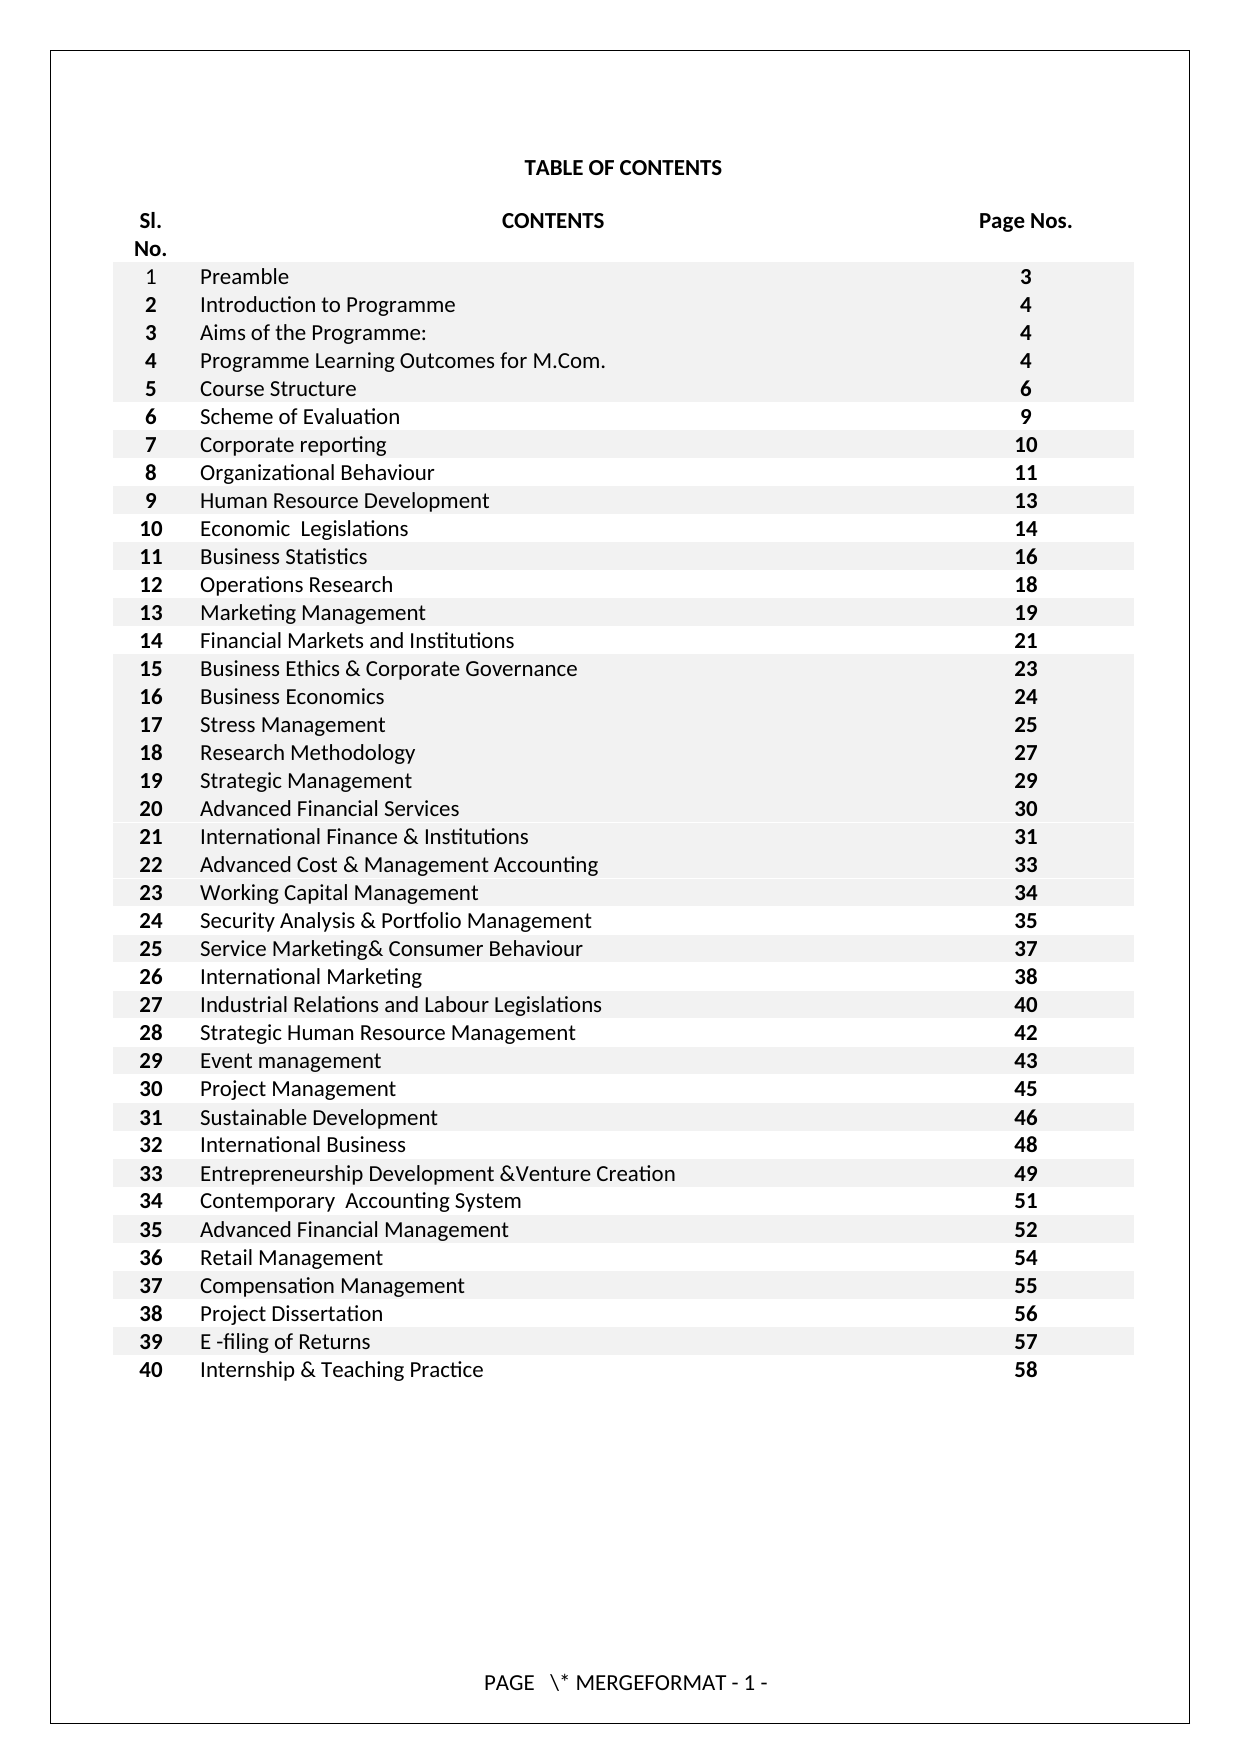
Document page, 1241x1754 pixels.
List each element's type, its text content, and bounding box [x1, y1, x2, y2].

table_cell Aims of the Programme: [189, 318, 917, 346]
table_cell Research Methodology [189, 738, 917, 766]
table_cell 35 [113, 1215, 189, 1243]
table_cell 18 [917, 570, 1134, 598]
table_cell 26 [113, 963, 189, 991]
table_cell 36 [113, 1243, 189, 1271]
table_cell 34 [917, 879, 1134, 906]
table_cell 35 [917, 906, 1134, 934]
table_cell 6 [113, 402, 189, 430]
table_cell 14 [113, 626, 189, 654]
table_cell 12 [113, 570, 189, 598]
table_cell 20 [113, 794, 189, 822]
table_cell 13 [917, 486, 1134, 514]
table_cell Economic Legislations [189, 514, 917, 542]
table_cell 29 [113, 1047, 189, 1074]
table_cell 34 [113, 1187, 189, 1215]
table_cell Stress Management [189, 710, 917, 738]
table_cell 3 [917, 262, 1134, 290]
table_cell Security Analysis & Portfolio Management [189, 906, 917, 934]
table_cell Advanced Financial Services [189, 794, 917, 822]
table_cell Human Resource Development [189, 486, 917, 514]
table_cell Strategic Management [189, 766, 917, 794]
table_cell 52 [917, 1215, 1134, 1243]
table_cell International Business [189, 1131, 917, 1159]
table_cell 10 [113, 514, 189, 542]
table_cell Preamble [189, 262, 917, 290]
table_cell Programme Learning Outcomes for M.Com. [189, 346, 917, 374]
table_cell Organizational Behaviour [189, 458, 917, 486]
table_cell 27 [113, 991, 189, 1018]
table_cell Marketing Management [189, 598, 917, 626]
table_cell 8 [113, 458, 189, 486]
table_cell Advanced Financial Management [189, 1215, 917, 1243]
table_cell 23 [113, 879, 189, 906]
table_cell Advanced Cost & Management Accounting [189, 850, 917, 878]
table_cell 40 [917, 991, 1134, 1018]
table_cell 30 [113, 1075, 189, 1103]
table_cell 11 [917, 458, 1134, 486]
table_cell 21 [113, 823, 189, 850]
table_cell 33 [917, 850, 1134, 878]
table_cell 27 [917, 738, 1134, 766]
table_header Sl. No. [113, 206, 189, 262]
table_cell 9 [917, 402, 1134, 430]
table_cell 9 [113, 486, 189, 514]
table_cell 56 [917, 1299, 1134, 1327]
table_cell Course Structure [189, 374, 917, 402]
table_cell Business Economics [189, 682, 917, 710]
table_cell 42 [917, 1019, 1134, 1047]
table_cell 28 [113, 1019, 189, 1047]
table_cell 6 [917, 374, 1134, 402]
table_cell 7 [113, 430, 189, 458]
table_cell 1 [113, 262, 189, 290]
table_cell 25 [917, 710, 1134, 738]
table_cell Corporate reporting [189, 430, 917, 458]
table_header Page Nos. [917, 206, 1134, 262]
table_cell 19 [113, 766, 189, 794]
table_cell 29 [917, 766, 1134, 794]
table_cell 4 [113, 346, 189, 374]
table_cell 24 [113, 906, 189, 934]
table_cell Industrial Relations and Labour Legislations [189, 991, 917, 1018]
table_cell 55 [917, 1271, 1134, 1299]
table_cell 16 [917, 542, 1134, 570]
table_cell International Finance & Institutions [189, 823, 917, 850]
table_cell Service Marketing& Consumer Behaviour [189, 935, 917, 962]
table_cell 45 [917, 1075, 1134, 1103]
table_header CONTENTS [189, 206, 917, 262]
table_cell Project Management [189, 1075, 917, 1103]
table_cell Working Capital Management [189, 879, 917, 906]
table_cell 25 [113, 935, 189, 962]
table_cell Entrepreneurship Development &Venture Creation [189, 1159, 917, 1187]
table_cell 23 [917, 654, 1134, 682]
table_cell 32 [113, 1131, 189, 1159]
table_cell Introduction to Programme [189, 290, 917, 318]
table_cell E -filing of Returns [189, 1327, 917, 1355]
table_cell 37 [917, 935, 1134, 962]
table_cell 5 [113, 374, 189, 402]
table_cell 19 [917, 598, 1134, 626]
table_cell Scheme of Evaluation [189, 402, 917, 430]
table_cell 30 [917, 794, 1134, 822]
table_cell 21 [917, 626, 1134, 654]
table_cell Financial Markets and Institutions [189, 626, 917, 654]
table_cell Sustainable Development [189, 1103, 917, 1131]
table_cell 57 [917, 1327, 1134, 1355]
table_cell 4 [917, 290, 1134, 318]
table_cell 38 [113, 1299, 189, 1327]
table_cell 46 [917, 1103, 1134, 1131]
table_cell 58 [917, 1355, 1134, 1383]
table_cell 37 [113, 1271, 189, 1299]
table_cell 24 [917, 682, 1134, 710]
table_cell Contemporary Accounting System [189, 1187, 917, 1215]
table_cell International Marketing [189, 963, 917, 991]
table_cell 10 [917, 430, 1134, 458]
table_cell 13 [113, 598, 189, 626]
table_cell 22 [113, 850, 189, 878]
table_cell 2 [113, 290, 189, 318]
table_cell 18 [113, 738, 189, 766]
table_cell 39 [113, 1327, 189, 1355]
table_cell 31 [917, 823, 1134, 850]
table_cell 16 [113, 682, 189, 710]
table_cell Project Dissertation [189, 1299, 917, 1327]
table_cell 4 [917, 318, 1134, 346]
table_cell Compensation Management [189, 1271, 917, 1299]
table_cell Business Statistics [189, 542, 917, 570]
text TABLE OF CONTENTS [112, 153, 1134, 181]
table_cell 51 [917, 1187, 1134, 1215]
table_cell 14 [917, 514, 1134, 542]
table_cell 54 [917, 1243, 1134, 1271]
table_cell 3 [113, 318, 189, 346]
table_cell 48 [917, 1131, 1134, 1159]
table_cell Internship & Teaching Practice [189, 1355, 917, 1383]
table_cell Strategic Human Resource Management [189, 1019, 917, 1047]
table_cell 33 [113, 1159, 189, 1187]
table_cell 31 [113, 1103, 189, 1131]
table_cell 15 [113, 654, 189, 682]
table_cell 17 [113, 710, 189, 738]
table_cell 4 [917, 346, 1134, 374]
table_cell Retail Management [189, 1243, 917, 1271]
table_cell 11 [113, 542, 189, 570]
table_cell Event management [189, 1047, 917, 1074]
table_cell 40 [113, 1355, 189, 1383]
table_cell Business Ethics & Corporate Governance [189, 654, 917, 682]
table_cell 38 [917, 963, 1134, 991]
table_cell 43 [917, 1047, 1134, 1074]
table_cell Operations Research [189, 570, 917, 598]
table_cell 49 [917, 1159, 1134, 1187]
